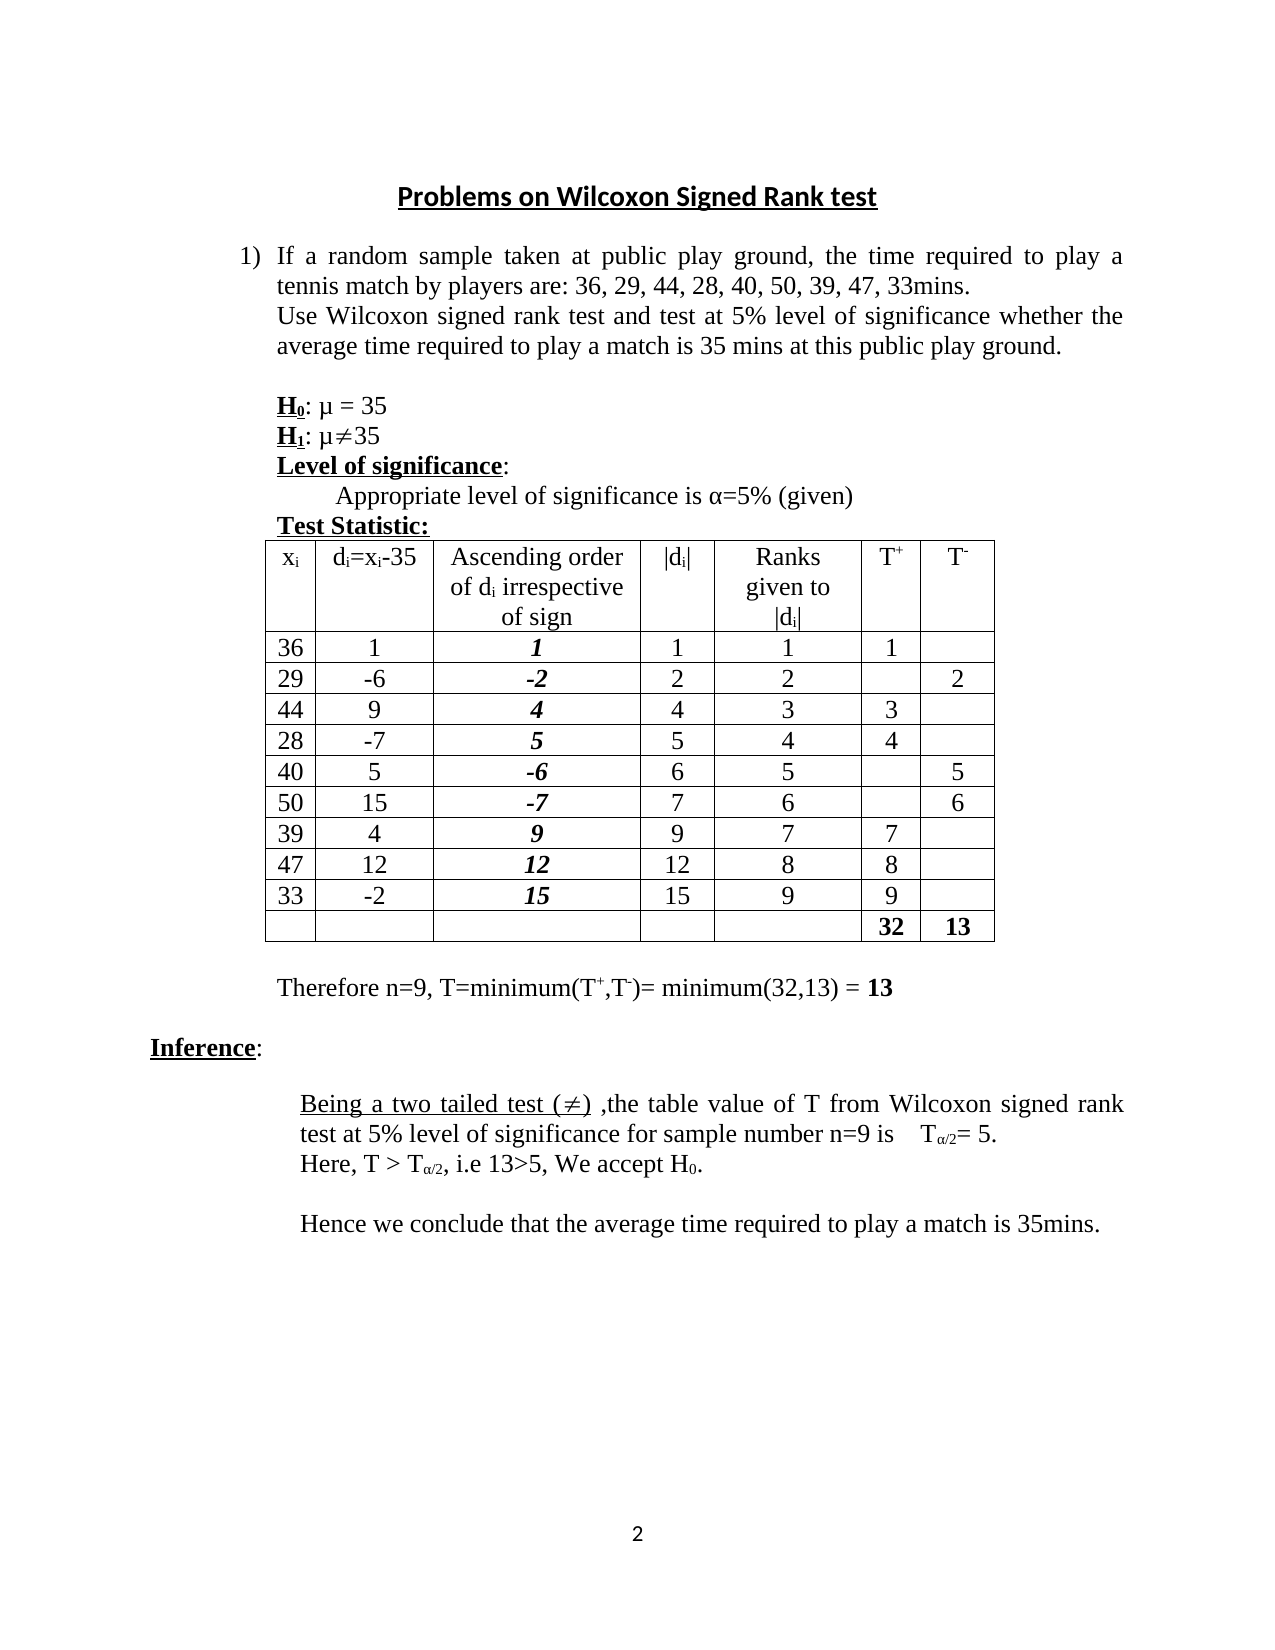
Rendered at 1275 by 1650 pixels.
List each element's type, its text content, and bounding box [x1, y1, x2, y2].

table_cell [921, 725, 994, 755]
table_cell 7 [862, 818, 920, 848]
table_cell 6 [715, 787, 861, 817]
text Inference: [150, 1032, 1125, 1062]
table_header Ascending order of di irrespective of sign [434, 541, 640, 631]
table_cell 9 [715, 880, 861, 910]
table_cell 39 [266, 818, 315, 848]
table_cell 44 [266, 694, 315, 724]
text Level of significance: [277, 450, 1125, 480]
table_cell -7 [316, 725, 433, 755]
table_cell [434, 911, 640, 941]
table_cell 32 [862, 911, 920, 941]
table_cell 9 [434, 818, 640, 848]
table_cell 15 [434, 880, 640, 910]
table_cell [921, 694, 994, 724]
table_cell -7 [434, 787, 640, 817]
table_cell [715, 911, 861, 941]
text Hence we conclude that the average time required to play a match is 35mins. [300, 1208, 1125, 1238]
table_header T+ [862, 541, 920, 631]
table_cell 9 [316, 694, 433, 724]
text Therefore n=9, T=minimum(T+,T-)= minimum(32,13) = 13 [277, 972, 1125, 1002]
table_cell 5 [434, 725, 640, 755]
table_cell 28 [266, 725, 315, 755]
table_cell 2 [641, 663, 714, 693]
text Appropriate level of significance is α=5% (given) [277, 480, 1125, 510]
table_cell [641, 911, 714, 941]
table_cell [862, 663, 920, 693]
table_cell 8 [715, 849, 861, 879]
table_cell 6 [921, 787, 994, 817]
text Use Wilcoxon signed rank test and test at 5% level of significance whether the average time required to play a match is 35 mins at this public play ground. [277, 300, 1125, 360]
table_cell 4 [862, 725, 920, 755]
table_cell -2 [316, 880, 433, 910]
table_cell 4 [641, 694, 714, 724]
table_cell 2 [715, 663, 861, 693]
table_cell 4 [715, 725, 861, 755]
table_cell [921, 849, 994, 879]
table_cell 5 [921, 756, 994, 786]
table_cell 1 [434, 632, 640, 662]
table_cell -2 [434, 663, 640, 693]
table_cell [862, 787, 920, 817]
table_cell 1 [641, 632, 714, 662]
table_cell 29 [266, 663, 315, 693]
table_cell 15 [316, 787, 433, 817]
table_cell [921, 632, 994, 662]
table_header T- [921, 541, 994, 631]
table_cell 4 [316, 818, 433, 848]
table_cell 4 [434, 694, 640, 724]
table_cell 12 [641, 849, 714, 879]
table_cell 5 [641, 725, 714, 755]
table_cell [266, 911, 315, 941]
table_cell 7 [715, 818, 861, 848]
table_cell 36 [266, 632, 315, 662]
table_cell 33 [266, 880, 315, 910]
table_cell -6 [434, 756, 640, 786]
list If a random sample taken at public play ground, the time required to play a tennis match by players are: 36, 29, 44, 28, 40, 50, 39, 47, 33mins. [239, 240, 1125, 300]
table_cell 6 [641, 756, 714, 786]
text H1: µ35 [277, 420, 1125, 450]
table_cell 15 [641, 880, 714, 910]
table_cell 13 [921, 911, 994, 941]
table_cell -6 [316, 663, 433, 693]
table_cell 5 [715, 756, 861, 786]
text Here, T > Tα/2, i.e 13>5, We accept H0. [300, 1148, 1125, 1178]
table_cell 12 [434, 849, 640, 879]
table_cell 8 [862, 849, 920, 879]
table_cell 12 [316, 849, 433, 879]
table_cell 9 [862, 880, 920, 910]
table_cell 3 [715, 694, 861, 724]
table_cell [921, 818, 994, 848]
table_header xi [266, 541, 315, 631]
table_cell [316, 911, 433, 941]
table_header |di| [641, 541, 714, 631]
table_cell [921, 880, 994, 910]
table_cell 3 [862, 694, 920, 724]
table_cell 9 [641, 818, 714, 848]
table_cell 40 [266, 756, 315, 786]
table_cell 47 [266, 849, 315, 879]
text Being a two tailed test () ,the table value of T from Wilcoxon signed rank test at 5% level of significance for sample number n=9 is Tα/2= 5. [300, 1088, 1125, 1148]
table_cell [862, 756, 920, 786]
text Problems on Wilcoxon Signed Rank test [150, 178, 1125, 214]
table_cell 2 [921, 663, 994, 693]
text H0: µ = 35 [277, 390, 1125, 420]
table_cell 7 [641, 787, 714, 817]
table_header di=xi-35 [316, 541, 433, 631]
table_cell 50 [266, 787, 315, 817]
table_cell 1 [316, 632, 433, 662]
table_cell 1 [715, 632, 861, 662]
table_cell 5 [316, 756, 433, 786]
table_cell 1 [862, 632, 920, 662]
text Test Statistic: [277, 510, 1125, 540]
table_header Ranks given to |di| [715, 541, 861, 631]
